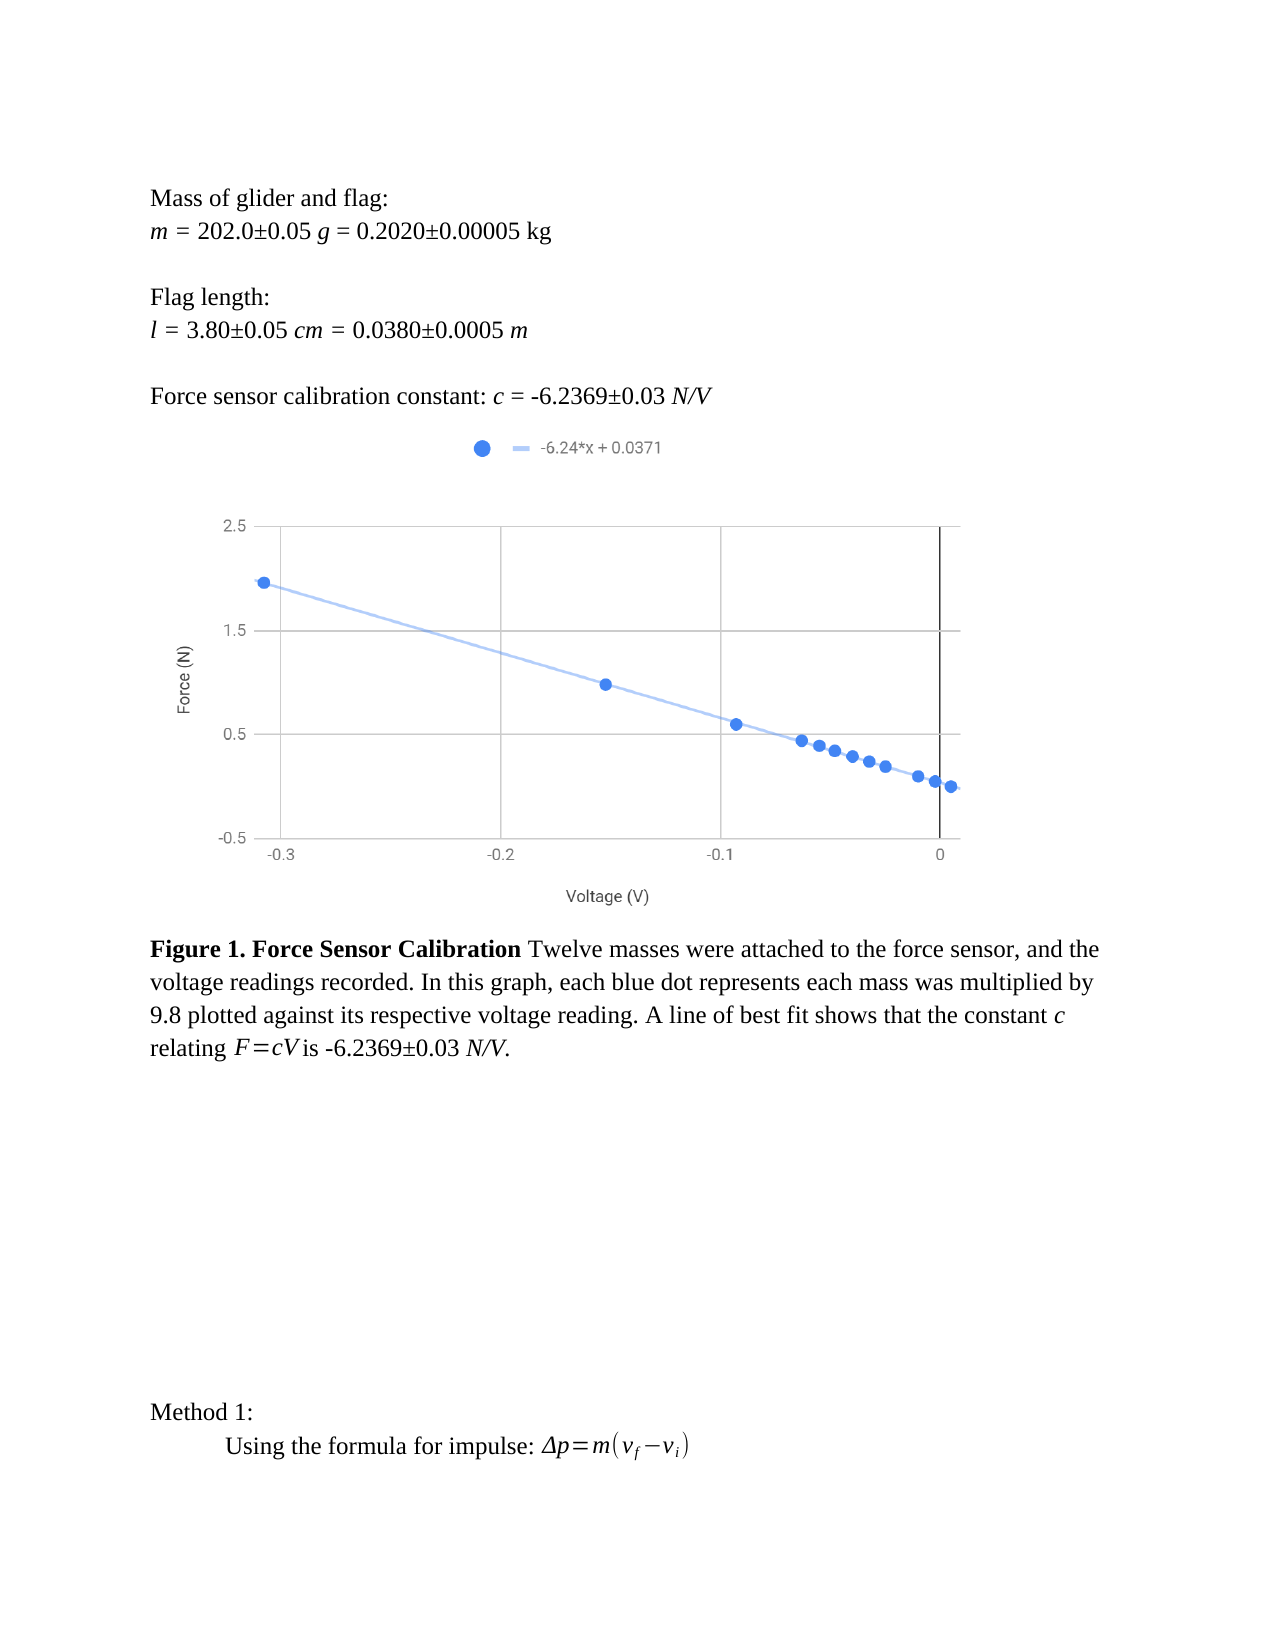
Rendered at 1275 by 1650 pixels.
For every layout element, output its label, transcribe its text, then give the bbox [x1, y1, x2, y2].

text Figure 1. Force Sensor Calibration Twelve masses were attached to the force sensor, and the voltage readings recorded. In this graph, each blue dot represents each mass was multiplied by 9.8 plotted against its respective voltage reading. A line of best fit shows that the constant c relating is -6.2369±0.03 N/V. [150, 934, 1125, 1062]
text Using the formula for impulse: [150, 1430, 1125, 1462]
text Method 1: [150, 1397, 1125, 1425]
text l = 3.80±0.05 cm = 0.0380±0.0005 m [150, 315, 1125, 344]
picture [150, 414, 986, 931]
text Force sensor calibration constant: c = -6.2369±0.03 N/V [150, 381, 1125, 410]
text Mass of glider and flag: [150, 183, 1125, 212]
text m = 202.0±0.05 g = 0.2020±0.00005 kg [150, 216, 1125, 245]
text Flag length: [150, 282, 1125, 311]
